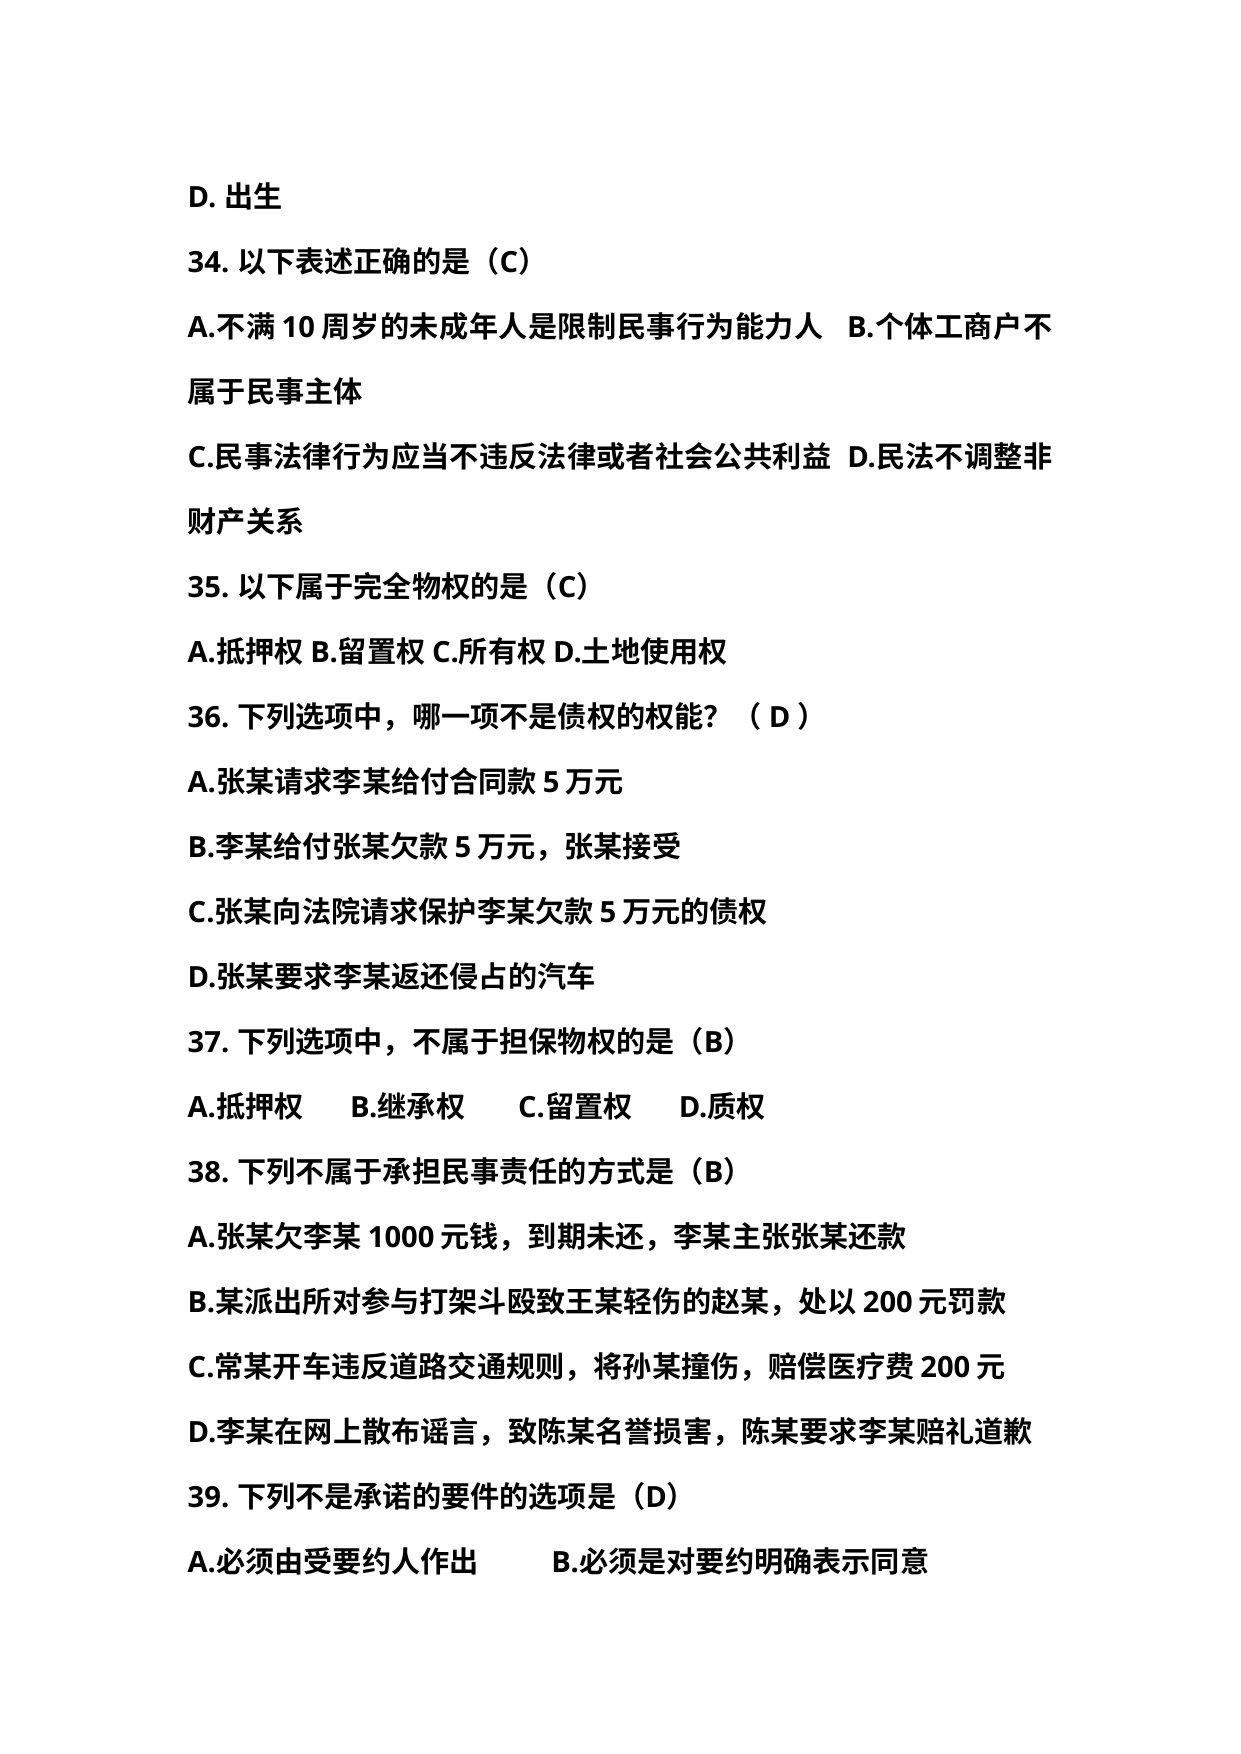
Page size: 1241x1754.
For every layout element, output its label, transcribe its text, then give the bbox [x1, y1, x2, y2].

text A.张某欠李某1000元钱，到期未还，李某主张张某还款 [187, 1202, 1053, 1267]
text 38. 下列不属于承担民事责任的方式是（B） [187, 1137, 1053, 1202]
text 37. 下列选项中，不属于担保物权的是（B） [187, 1007, 1053, 1072]
text 36. 下列选项中，哪一项不是债权的权能？（ D ） [187, 682, 1053, 747]
text C.民事法律行为应当不违反法律或者社会公共利益 D.民法不调整非财产关系 [187, 422, 1053, 552]
text 39. 下列不是承诺的要件的选项是（D） [187, 1462, 1053, 1527]
text A.必须由受要约人作出 B.必须是对要约明确表示同意 [187, 1527, 1053, 1592]
text A.张某请求李某给付合同款5万元 [187, 747, 1053, 812]
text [187, 162, 1053, 227]
text 34. 以下表述正确的是（C） [187, 227, 1053, 292]
text 35. 以下属于完全物权的是（C） [187, 552, 1053, 617]
text B.某派出所对参与打架斗殴致王某轻伤的赵某，处以200元罚款 [187, 1267, 1053, 1332]
text A.抵押权 B.留置权 C.所有权 D.土地使用权 [187, 617, 1053, 682]
text C.常某开车违反道路交通规则，将孙某撞伤，赔偿医疗费200元 [187, 1332, 1053, 1397]
text B.李某给付张某欠款5万元，张某接受 [187, 812, 1053, 877]
text A.抵押权 B.继承权 C.留置权 D.质权 [187, 1072, 1053, 1137]
text D.张某要求李某返还侵占的汽车 [187, 942, 1053, 1007]
text A.不满10周岁的未成年人是限制民事行为能力人 B.个体工商户不属于民事主体 [187, 292, 1053, 422]
text C.张某向法院请求保护李某欠款5万元的债权 [187, 877, 1053, 942]
text D.李某在网上散布谣言，致陈某名誉损害，陈某要求李某赔礼道歉 [187, 1397, 1053, 1462]
